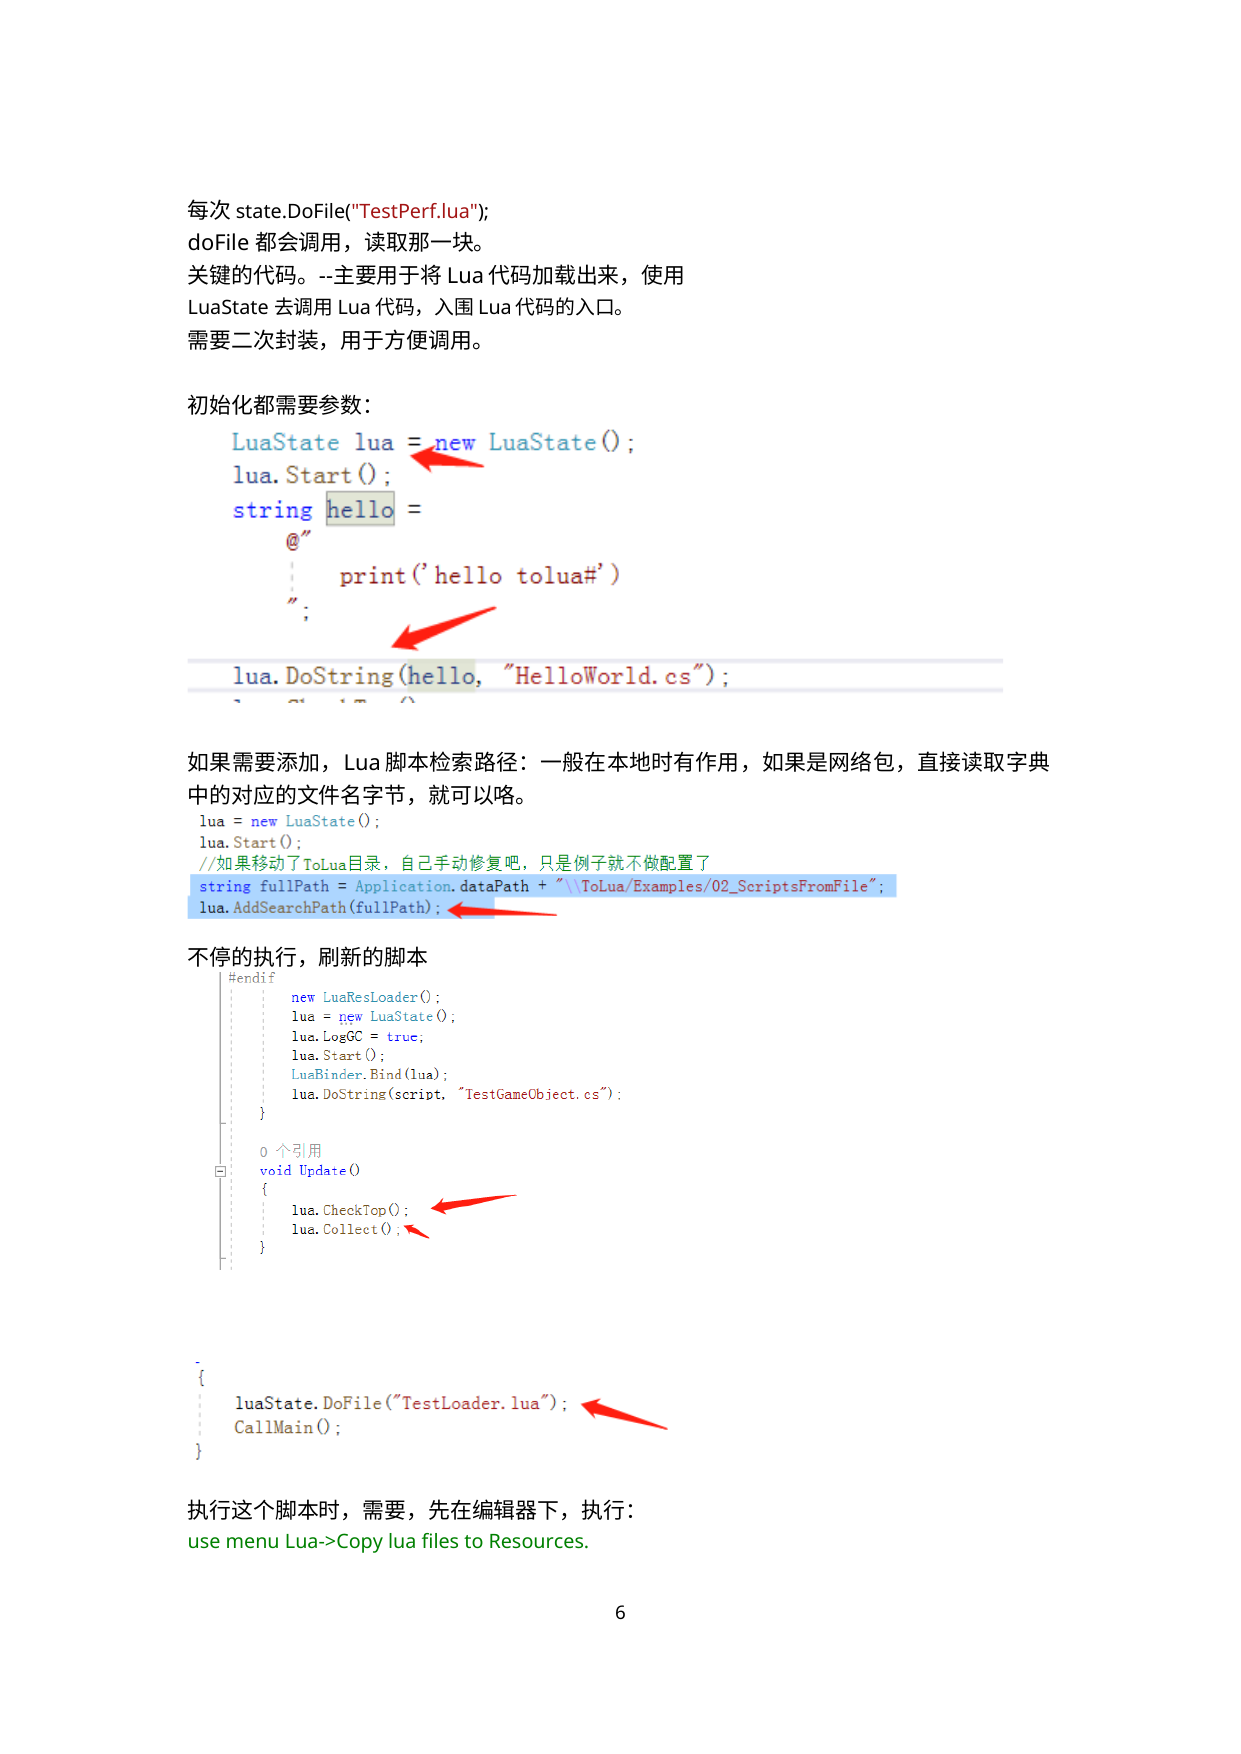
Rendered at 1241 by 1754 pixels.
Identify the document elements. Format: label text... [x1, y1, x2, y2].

text 初始化都需要参数： [187, 387, 1053, 420]
text 每次state.DoFile("TestPerf.lua"); [187, 192, 1053, 225]
text 需要二次封装，用于方便调用。 [187, 322, 1053, 355]
picture [187, 419, 1004, 703]
picture [187, 972, 1053, 1270]
picture [187, 1362, 1053, 1462]
text LuaState 去调用Lua代码，入围Lua代码的入口。 [187, 290, 1053, 322]
text use menu Lua->Copy lua files to Resources. [187, 1525, 1053, 1557]
text 关键的代码。--主要用于将Lua代码加载出来，使用 [187, 257, 1053, 290]
text doFile 都会调用，读取那一块。 [187, 225, 1053, 257]
text 如果需要添加，Lua脚本检索路径：一般在本地时有作用，如果是网络包，直接读取字典中的对应的文件名字节，就可以咯。 [187, 745, 1053, 809]
text 不停的执行，刷新的脚本 [187, 940, 1053, 972]
picture [187, 809, 1053, 929]
text 执行这个脚本时，需要，先在编辑器下，执行： [187, 1492, 1053, 1525]
